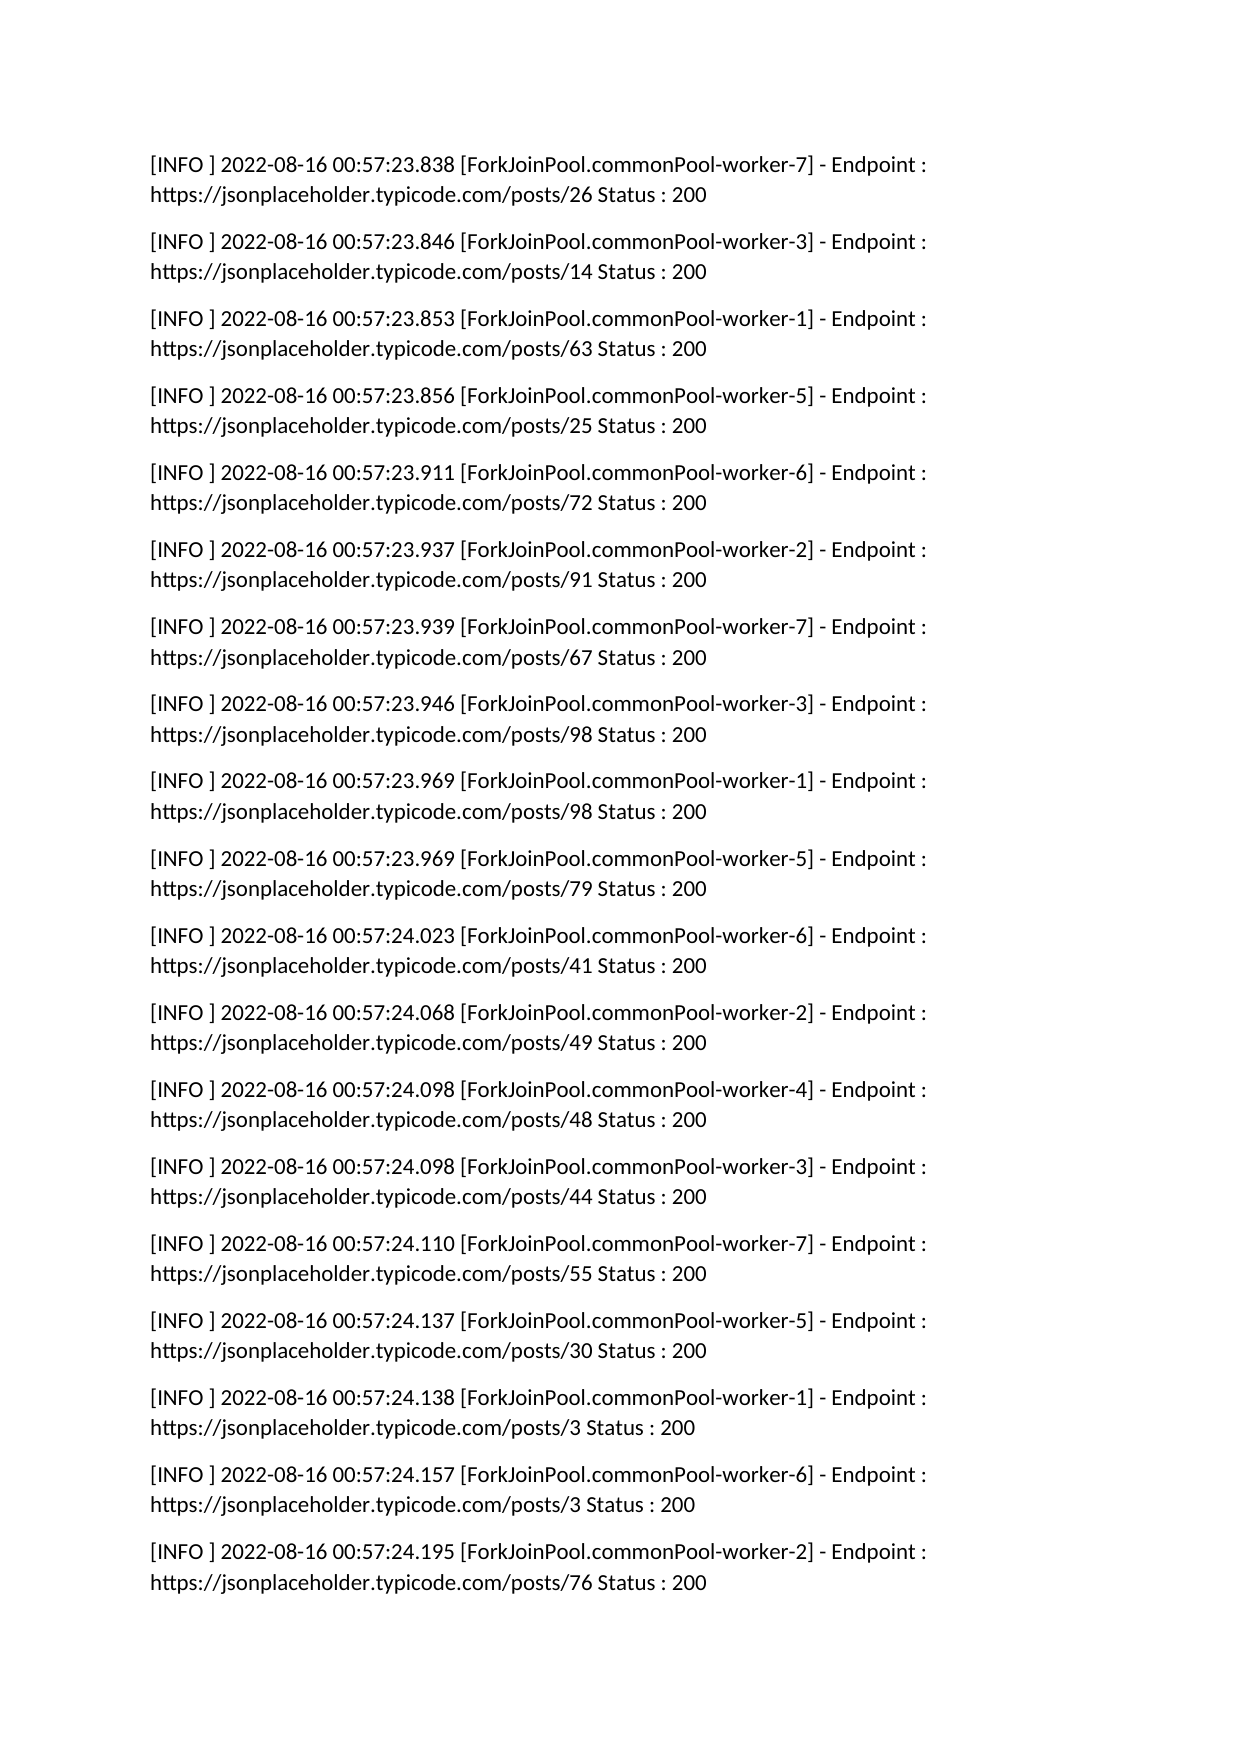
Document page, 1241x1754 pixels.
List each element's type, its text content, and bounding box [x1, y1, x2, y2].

text [INFO ] 2022-08-16 00:57:23.838 [ForkJoinPool.commonPool-worker-7] - Endpoint : https://jsonplaceholder.typicode.com/posts/26 Status : 200 [150, 150, 1090, 208]
text [INFO ] 2022-08-16 00:57:24.195 [ForkJoinPool.commonPool-worker-2] - Endpoint : https://jsonplaceholder.typicode.com/posts/76 Status : 200 [150, 1537, 1090, 1596]
text [INFO ] 2022-08-16 00:57:23.937 [ForkJoinPool.commonPool-worker-2] - Endpoint : https://jsonplaceholder.typicode.com/posts/91 Status : 200 [150, 535, 1090, 594]
text [INFO ] 2022-08-16 00:57:23.846 [ForkJoinPool.commonPool-worker-3] - Endpoint : https://jsonplaceholder.typicode.com/posts/14 Status : 200 [150, 227, 1090, 285]
text [INFO ] 2022-08-16 00:57:23.969 [ForkJoinPool.commonPool-worker-1] - Endpoint : https://jsonplaceholder.typicode.com/posts/98 Status : 200 [150, 767, 1090, 825]
text [INFO ] 2022-08-16 00:57:23.911 [ForkJoinPool.commonPool-worker-6] - Endpoint : https://jsonplaceholder.typicode.com/posts/72 Status : 200 [150, 458, 1090, 517]
text [INFO ] 2022-08-16 00:57:23.853 [ForkJoinPool.commonPool-worker-1] - Endpoint : https://jsonplaceholder.typicode.com/posts/63 Status : 200 [150, 304, 1090, 362]
text [INFO ] 2022-08-16 00:57:23.946 [ForkJoinPool.commonPool-worker-3] - Endpoint : https://jsonplaceholder.typicode.com/posts/98 Status : 200 [150, 689, 1090, 748]
text [INFO ] 2022-08-16 00:57:24.138 [ForkJoinPool.commonPool-worker-1] - Endpoint : https://jsonplaceholder.typicode.com/posts/3 Status : 200 [150, 1383, 1090, 1442]
text [INFO ] 2022-08-16 00:57:24.157 [ForkJoinPool.commonPool-worker-6] - Endpoint : https://jsonplaceholder.typicode.com/posts/3 Status : 200 [150, 1460, 1090, 1519]
text [INFO ] 2022-08-16 00:57:24.137 [ForkJoinPool.commonPool-worker-5] - Endpoint : https://jsonplaceholder.typicode.com/posts/30 Status : 200 [150, 1306, 1090, 1364]
text [INFO ] 2022-08-16 00:57:23.856 [ForkJoinPool.commonPool-worker-5] - Endpoint : https://jsonplaceholder.typicode.com/posts/25 Status : 200 [150, 381, 1090, 439]
text [INFO ] 2022-08-16 00:57:24.068 [ForkJoinPool.commonPool-worker-2] - Endpoint : https://jsonplaceholder.typicode.com/posts/49 Status : 200 [150, 998, 1090, 1056]
text [INFO ] 2022-08-16 00:57:24.098 [ForkJoinPool.commonPool-worker-3] - Endpoint : https://jsonplaceholder.typicode.com/posts/44 Status : 200 [150, 1152, 1090, 1210]
text [INFO ] 2022-08-16 00:57:24.023 [ForkJoinPool.commonPool-worker-6] - Endpoint : https://jsonplaceholder.typicode.com/posts/41 Status : 200 [150, 921, 1090, 979]
text [INFO ] 2022-08-16 00:57:23.939 [ForkJoinPool.commonPool-worker-7] - Endpoint : https://jsonplaceholder.typicode.com/posts/67 Status : 200 [150, 612, 1090, 671]
text [INFO ] 2022-08-16 00:57:24.098 [ForkJoinPool.commonPool-worker-4] - Endpoint : https://jsonplaceholder.typicode.com/posts/48 Status : 200 [150, 1075, 1090, 1133]
text [INFO ] 2022-08-16 00:57:23.969 [ForkJoinPool.commonPool-worker-5] - Endpoint : https://jsonplaceholder.typicode.com/posts/79 Status : 200 [150, 844, 1090, 902]
text [INFO ] 2022-08-16 00:57:24.110 [ForkJoinPool.commonPool-worker-7] - Endpoint : https://jsonplaceholder.typicode.com/posts/55 Status : 200 [150, 1229, 1090, 1287]
